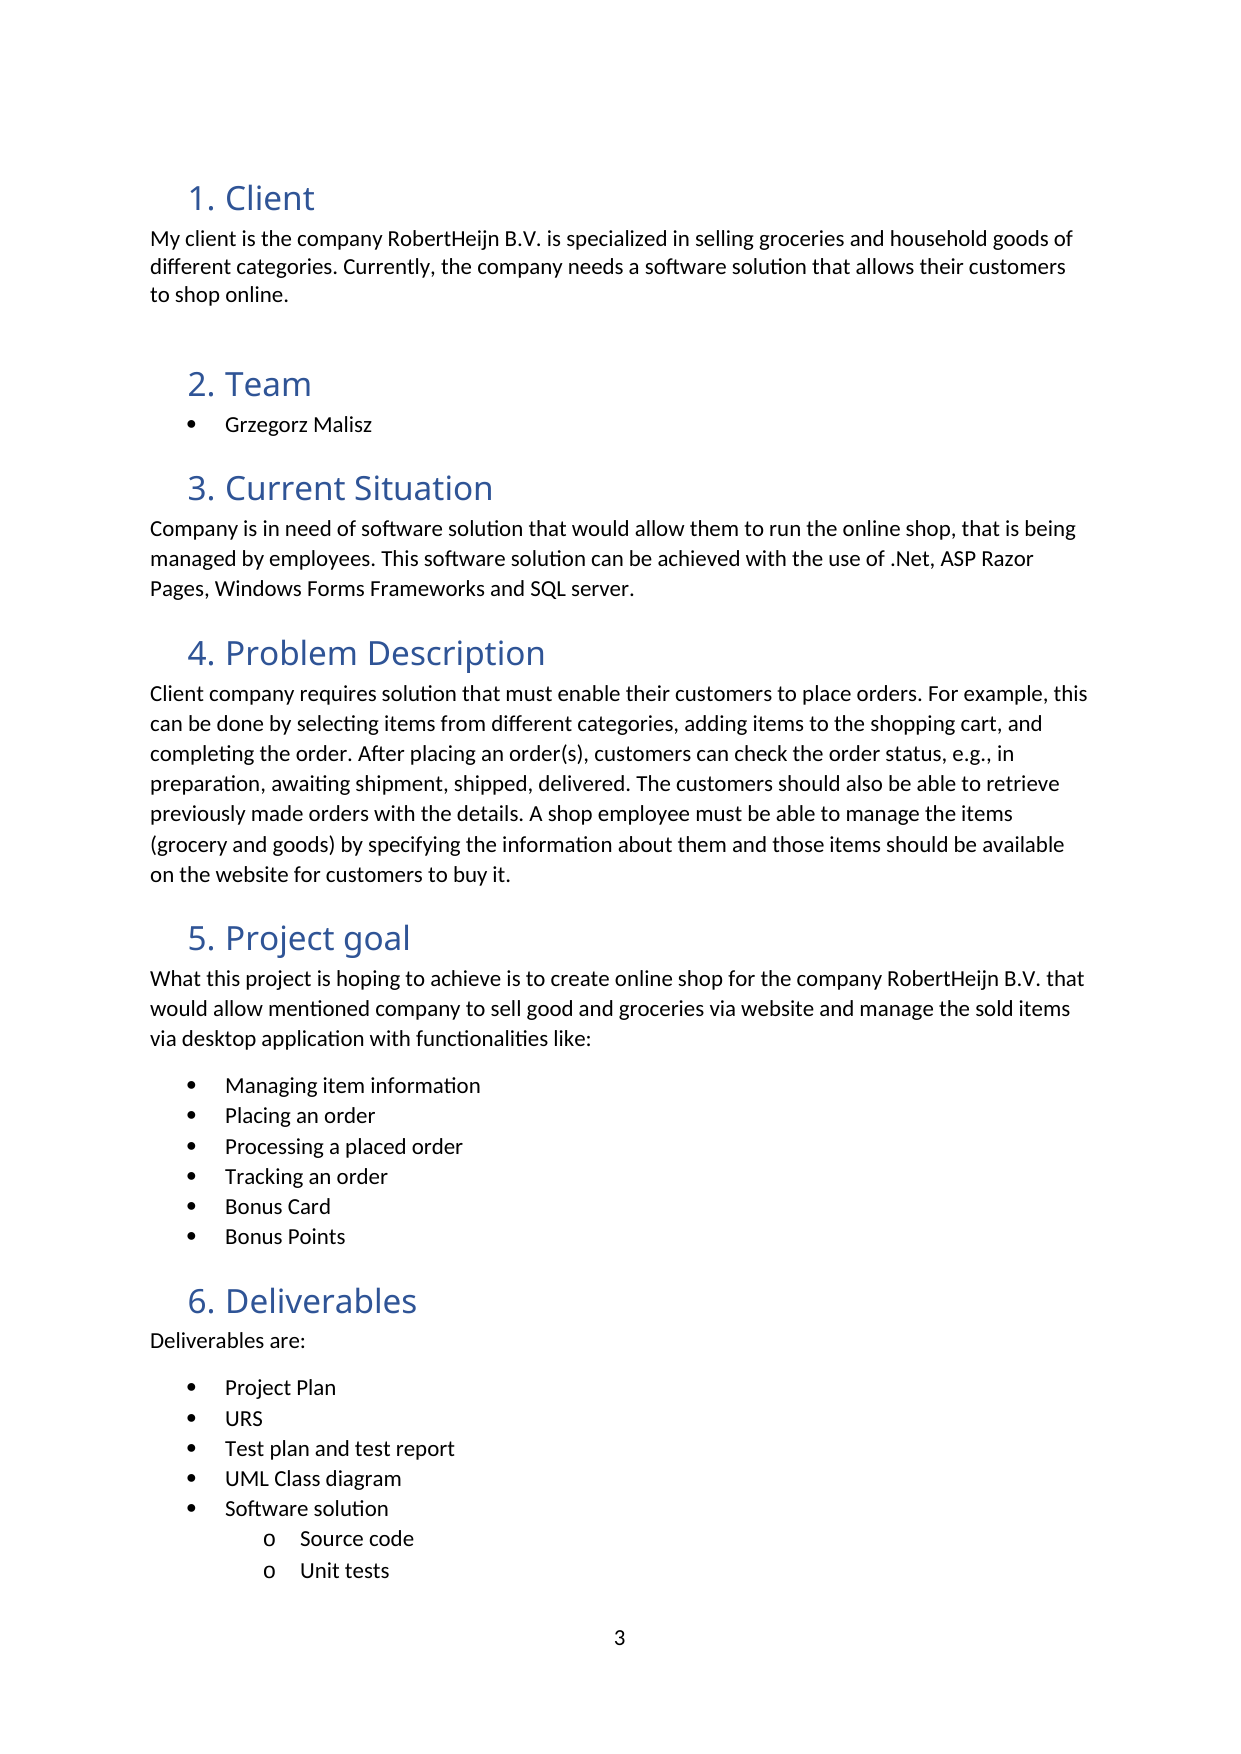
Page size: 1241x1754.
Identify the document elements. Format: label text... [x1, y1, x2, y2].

list Project Plan [187, 1373, 1090, 1402]
subtitle Deliverables [187, 1278, 1090, 1323]
list Software solution [187, 1494, 1090, 1522]
list Test plan and test report [187, 1434, 1090, 1462]
text Client company requires solution that must enable their customers to place orders. For example, this can be done by selecting items from different categories, adding items to the shopping cart, and completing the order. After placing an order(s), customers can check the order status, e.g., in preparation, awaiting shipment, shipped, delivered. The customers should also be able to retrieve previously made orders with the details. A shop employee must be able to manage the items (grocery and goods) by specifying the information about them and those items should be available on the website for customers to buy it. [150, 679, 1090, 888]
text Deliverables are: [150, 1327, 1090, 1355]
subtitle Project goal [187, 915, 1090, 961]
list Tracking an order [187, 1162, 1090, 1190]
subtitle Client [187, 175, 1090, 220]
list Bonus Points [187, 1222, 1090, 1251]
list Processing a placed order [187, 1132, 1090, 1160]
subtitle Problem Description [187, 630, 1090, 675]
list URS [187, 1404, 1090, 1432]
subtitle Current Situation [187, 465, 1090, 511]
subtitle Team [187, 361, 1090, 406]
list UML Class diagram [187, 1464, 1090, 1492]
text Company is in need of software solution that would allow them to run the online shop, that is being managed by employees. This software solution can be achieved with the use of .Net, ASP Razor Pages, Windows Forms Frameworks and SQL server. [150, 514, 1090, 603]
text What this project is hoping to achieve is to create online shop for the company RobertHeijn B.V. that would allow mentioned company to sell good and groceries via website and manage the sold items via desktop application with functionalities like: [150, 964, 1090, 1053]
list Grzegorz Malisz [187, 410, 1090, 438]
list Bonus Card [187, 1192, 1090, 1220]
list Managing item information [187, 1071, 1090, 1099]
list Placing an order [187, 1102, 1090, 1130]
list Unit tests [262, 1556, 1090, 1585]
text My client is the company RobertHeijn B.V. is specialized in selling groceries and household goods of different categories. Currently, the company needs a software solution that allows their customers to shop online. [150, 224, 1090, 308]
list Source code [262, 1524, 1090, 1554]
